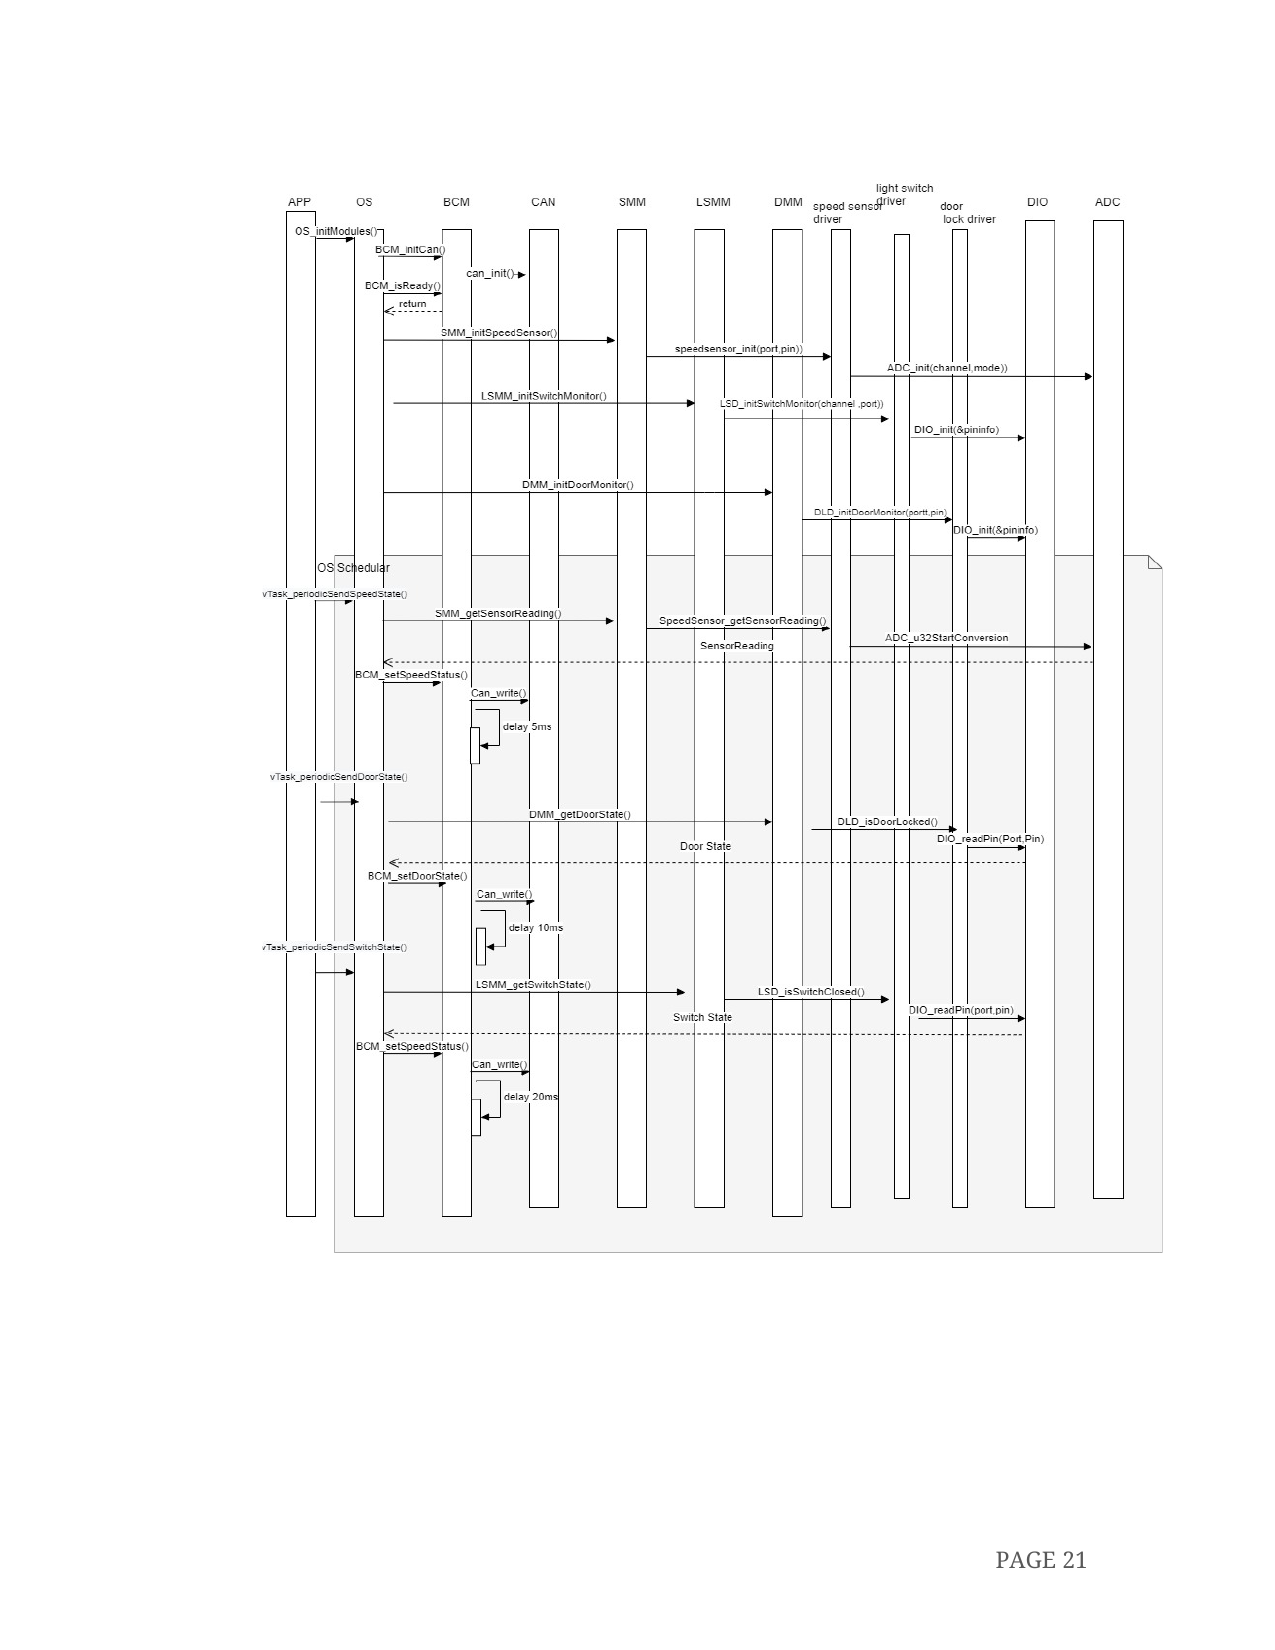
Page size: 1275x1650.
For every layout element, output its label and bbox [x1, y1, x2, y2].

picture [262, 180, 1163, 1253]
